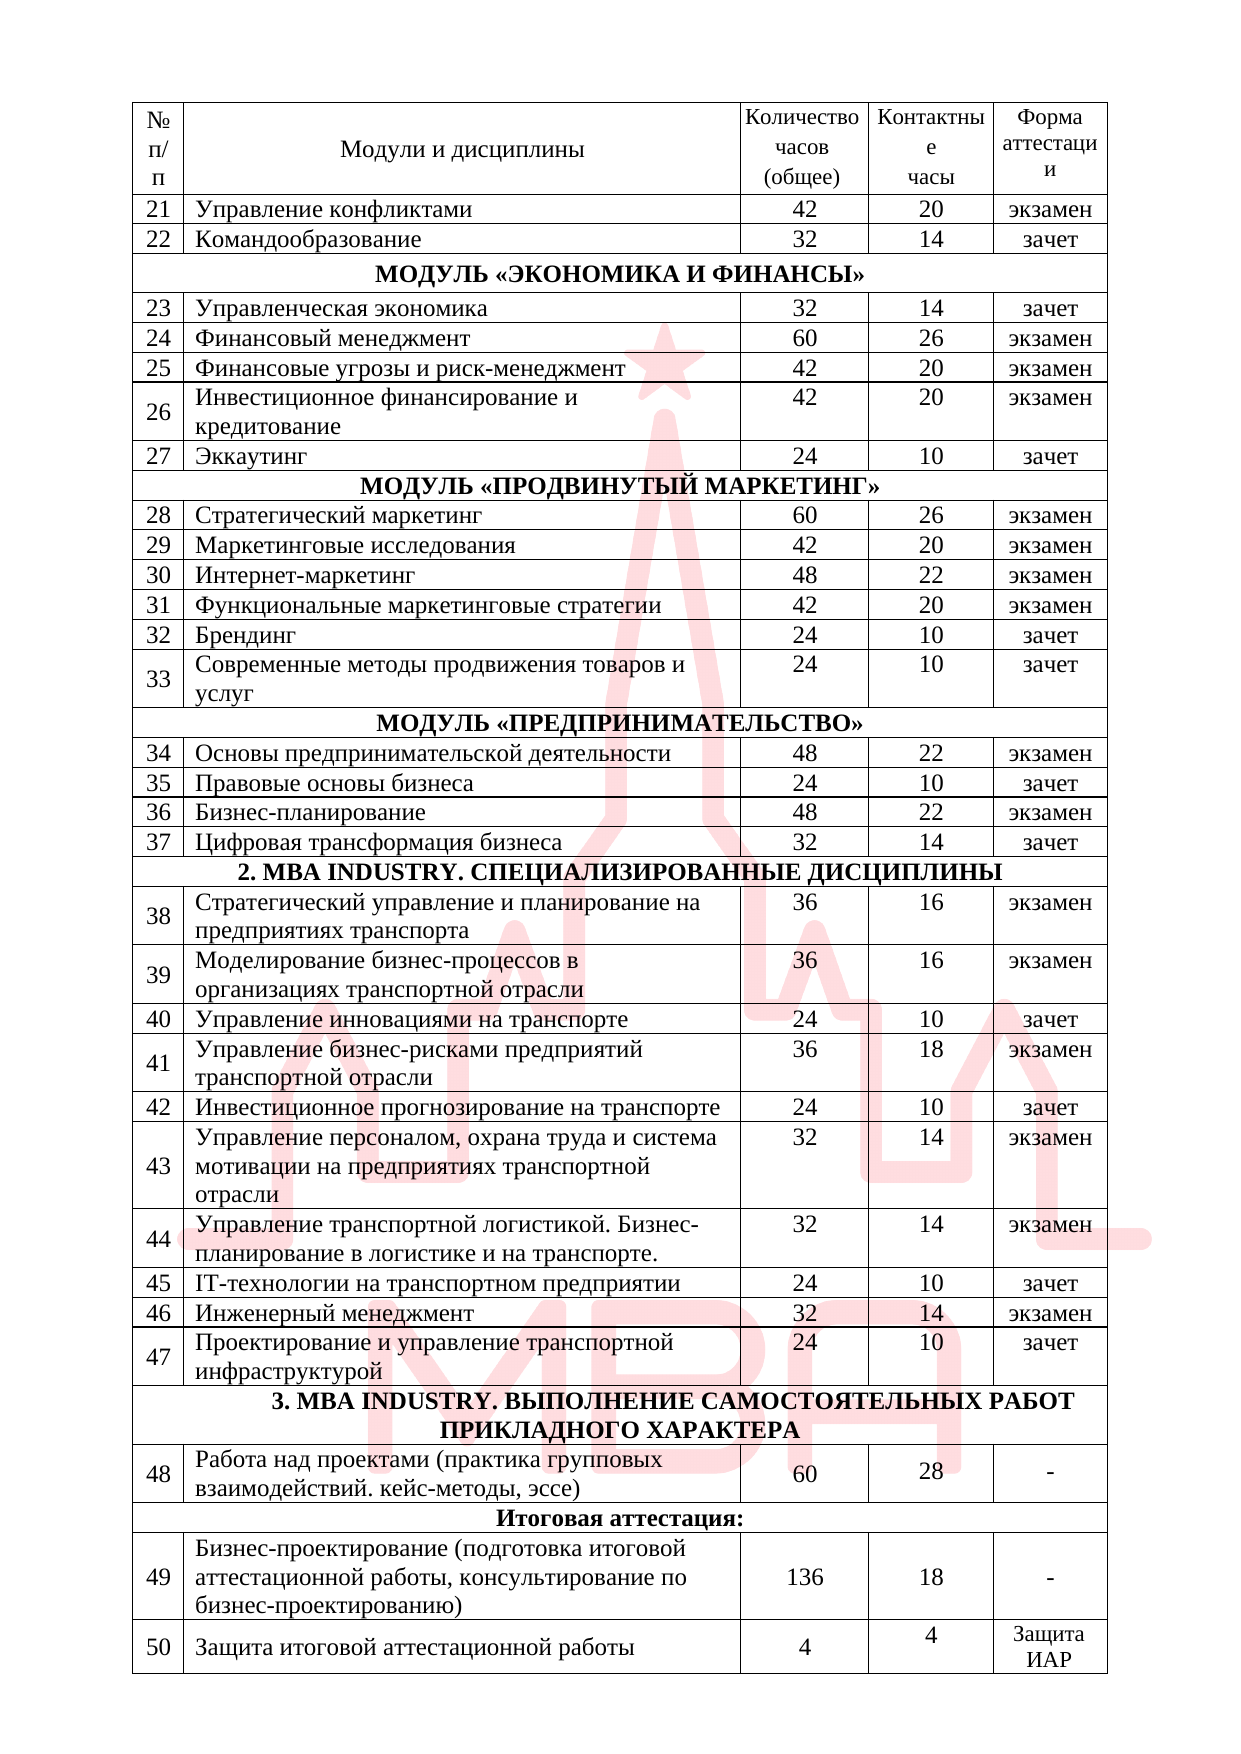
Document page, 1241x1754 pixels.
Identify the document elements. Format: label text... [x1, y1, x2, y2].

table_cell Инвестиционное прогнозирование на транспорте [184, 1092, 740, 1121]
table_cell 36 [741, 945, 868, 1003]
table_cell Правовые основы бизнеса [184, 768, 740, 796]
table_cell 22 [869, 798, 993, 826]
table_cell 4 [869, 1620, 993, 1673]
table_cell 26 [869, 501, 993, 529]
table_cell 14 [869, 293, 993, 322]
table_cell 48 [133, 1445, 183, 1502]
table_cell экзамен [994, 887, 1107, 944]
table_cell Бизнес-проектирование (подготовка итоговой аттестационной работы, консультирование по бизнес-проектированию) [184, 1533, 740, 1619]
table_cell 44 [133, 1209, 183, 1267]
table_cell экзамен [994, 945, 1107, 1003]
table_cell 38 [133, 887, 183, 944]
table_cell Брендинг [184, 620, 740, 648]
table_cell 34 [133, 738, 183, 767]
table_cell зачет [994, 768, 1107, 796]
table_cell 31 [133, 590, 183, 619]
table_cell Защита итоговой аттестационной работы [184, 1620, 740, 1673]
table_cell Работа над проектами (практика групповых взаимодействий. кейс-методы, эссе) [184, 1445, 740, 1502]
table_cell 60 [741, 323, 868, 352]
table_cell 32 [741, 224, 868, 253]
table_cell 48 [741, 560, 868, 589]
table_cell зачет [994, 441, 1107, 470]
table_cell 2. MBA INDUSTRY. СПЕЦИАЛИЗИРОВАННЫЕ ДИСЦИПЛИНЫ [133, 857, 1107, 886]
table_cell 37 [133, 827, 183, 856]
table_cell 42 [133, 1092, 183, 1121]
table_header Количество часов (общее) [741, 103, 868, 193]
table_cell 22 [869, 560, 993, 589]
table_cell 27 [133, 441, 183, 470]
table_cell 26 [869, 323, 993, 352]
table_cell 22 [869, 738, 993, 767]
table_cell 32 [133, 620, 183, 648]
table_cell Проектирование и управление транспортной инфраструктурой [184, 1328, 740, 1385]
table_cell Управленческая экономика [184, 293, 740, 322]
table_cell Финансовый менеджмент [184, 323, 740, 352]
table_cell Управление бизнес-рисками предприятий транспортной отрасли [184, 1034, 740, 1091]
table_cell 24 [741, 1092, 868, 1121]
table_cell 14 [869, 827, 993, 856]
table_cell 136 [741, 1533, 868, 1619]
table_cell 24 [741, 1328, 868, 1385]
table_cell экзамен [994, 590, 1107, 619]
table_cell 10 [869, 1092, 993, 1121]
table_cell 24 [133, 323, 183, 352]
table_cell 14 [869, 224, 993, 253]
table_cell Маркетинговые исследования [184, 530, 740, 559]
table_cell Основы предпринимательской деятельности [184, 738, 740, 767]
table_cell 16 [869, 945, 993, 1003]
table_cell 24 [741, 1004, 868, 1033]
table_cell 41 [133, 1034, 183, 1091]
table_cell экзамен [994, 738, 1107, 767]
table_cell 18 [869, 1533, 993, 1619]
table_cell 60 [741, 501, 868, 529]
table_header Модули и дисциплины [184, 103, 740, 193]
table_cell Моделирование бизнес-процессов в организациях транспортной отрасли [184, 945, 740, 1003]
table_cell 28 [869, 1445, 993, 1502]
table_cell экзамен [994, 501, 1107, 529]
table_cell экзамен [994, 560, 1107, 589]
table_cell экзамен [994, 530, 1107, 559]
table_cell 42 [741, 195, 868, 223]
table_cell Цифровая трансформация бизнеса [184, 827, 740, 856]
table_cell 16 [869, 887, 993, 944]
table_cell 43 [133, 1122, 183, 1208]
table_cell 26 [133, 383, 183, 440]
table_cell 48 [741, 798, 868, 826]
table_cell экзамен [994, 1298, 1107, 1326]
table_cell - [994, 1533, 1107, 1619]
table_cell 4 [741, 1620, 868, 1673]
table_cell Финансовые угрозы и риск-менеджмент [184, 353, 740, 381]
table_cell Управление конфликтами [184, 195, 740, 223]
table_cell экзамен [994, 1034, 1107, 1091]
table_cell 10 [869, 768, 993, 796]
table_cell 50 [133, 1620, 183, 1673]
table_cell 36 [741, 887, 868, 944]
table_cell 45 [133, 1268, 183, 1297]
table_cell зачет [994, 224, 1107, 253]
table_cell 14 [869, 1298, 993, 1326]
table_cell 25 [133, 353, 183, 381]
table_cell 35 [133, 768, 183, 796]
table_cell 20 [869, 530, 993, 559]
table_cell 29 [133, 530, 183, 559]
table_cell 18 [869, 1034, 993, 1091]
table_cell зачет [994, 1328, 1107, 1385]
table_cell 10 [869, 1004, 993, 1033]
table_cell 36 [133, 798, 183, 826]
table_cell 60 [741, 1445, 868, 1502]
table_cell 42 [741, 383, 868, 440]
table_cell МОДУЛЬ «ПРЕДПРИНИМАТЕЛЬСТВО» [133, 708, 1107, 737]
table_cell 32 [741, 827, 868, 856]
table_header № п/п [133, 103, 183, 193]
table_cell Командообразование [184, 224, 740, 253]
table_cell Интернет-маркетинг [184, 560, 740, 589]
table_cell 36 [741, 1034, 868, 1091]
table_cell МОДУЛЬ «ПРОДВИНУТЫЙ МАРКЕТИНГ» [133, 471, 1107, 499]
table_cell 3. MBA INDUSTRY. ВЫПОЛНЕНИЕ САМОСТОЯТЕЛЬНЫХ РАБОТ ПРИКЛАДНОГО ХАРАКТЕРА [133, 1386, 1107, 1443]
table_cell 23 [133, 293, 183, 322]
table_cell Стратегический управление и планирование на предприятиях транспорта [184, 887, 740, 944]
table_cell Управление персоналом, охрана труда и система мотивации на предприятиях транспортной отрасли [184, 1122, 740, 1208]
table_cell 32 [741, 1209, 868, 1267]
table_cell 20 [869, 383, 993, 440]
table_cell зачет [994, 827, 1107, 856]
table_cell 39 [133, 945, 183, 1003]
table_cell зачет [994, 293, 1107, 322]
table_cell 14 [869, 1122, 993, 1208]
table_header Форма аттестации [994, 103, 1107, 193]
table_cell 42 [741, 353, 868, 381]
table_cell 10 [869, 620, 993, 648]
table_cell Стратегический маркетинг [184, 501, 740, 529]
table_cell Инженерный менеджмент [184, 1298, 740, 1326]
table_cell экзамен [994, 195, 1107, 223]
table_cell Управление транспортной логистикой. Бизнес-планирование в логистике и на транспорте. [184, 1209, 740, 1267]
table_cell 20 [869, 353, 993, 381]
table_cell IT-технологии на транспортном предприятии [184, 1268, 740, 1297]
table_cell Бизнес-планирование [184, 798, 740, 826]
table_cell 10 [869, 650, 993, 707]
table_cell зачет [994, 1004, 1107, 1033]
table_cell Итоговая аттестация: [133, 1503, 1107, 1532]
table_cell экзамен [994, 353, 1107, 381]
table_cell Функциональные маркетинговые стратегии [184, 590, 740, 619]
table_cell 47 [133, 1328, 183, 1385]
table_cell - [994, 1445, 1107, 1502]
table_cell 32 [741, 1122, 868, 1208]
table_cell зачет [994, 1092, 1107, 1121]
table_cell 24 [741, 441, 868, 470]
table_cell экзамен [994, 1209, 1107, 1267]
table_cell 10 [869, 1268, 993, 1297]
table_header Контактные часы [869, 103, 993, 193]
table_cell 22 [133, 224, 183, 253]
table_cell экзамен [994, 323, 1107, 352]
table_cell МОДУЛЬ «ЭКОНОМИКА И ФИНАНСЫ» [133, 254, 1107, 292]
table_cell зачет [994, 620, 1107, 648]
table_cell 30 [133, 560, 183, 589]
table_cell 28 [133, 501, 183, 529]
table_cell 24 [741, 650, 868, 707]
table_cell Защита ИАР [994, 1620, 1107, 1673]
table_cell 21 [133, 195, 183, 223]
table_cell 20 [869, 195, 993, 223]
table_cell 24 [741, 620, 868, 648]
table_cell 10 [869, 441, 993, 470]
table_cell 33 [133, 650, 183, 707]
table_cell Управление инновациями на транспорте [184, 1004, 740, 1033]
table_cell зачет [994, 650, 1107, 707]
table_cell 20 [869, 590, 993, 619]
table_cell 46 [133, 1298, 183, 1326]
table_cell 32 [741, 1298, 868, 1326]
table_cell 40 [133, 1004, 183, 1033]
table_cell экзамен [994, 1122, 1107, 1208]
table_cell Эккаутинг [184, 441, 740, 470]
table_cell Современные методы продвижения товаров и услуг [184, 650, 740, 707]
table_cell 24 [741, 1268, 868, 1297]
table_cell экзамен [994, 798, 1107, 826]
table_cell 48 [741, 738, 868, 767]
table_cell зачет [994, 1268, 1107, 1297]
table_cell 49 [133, 1533, 183, 1619]
table_cell экзамен [994, 383, 1107, 440]
table_cell 24 [741, 768, 868, 796]
table_cell 14 [869, 1209, 993, 1267]
table_cell 42 [741, 530, 868, 559]
table_cell Инвестиционное финансирование и кредитование [184, 383, 740, 440]
table_cell 42 [741, 590, 868, 619]
table_cell 32 [741, 293, 868, 322]
table_cell 10 [869, 1328, 993, 1385]
